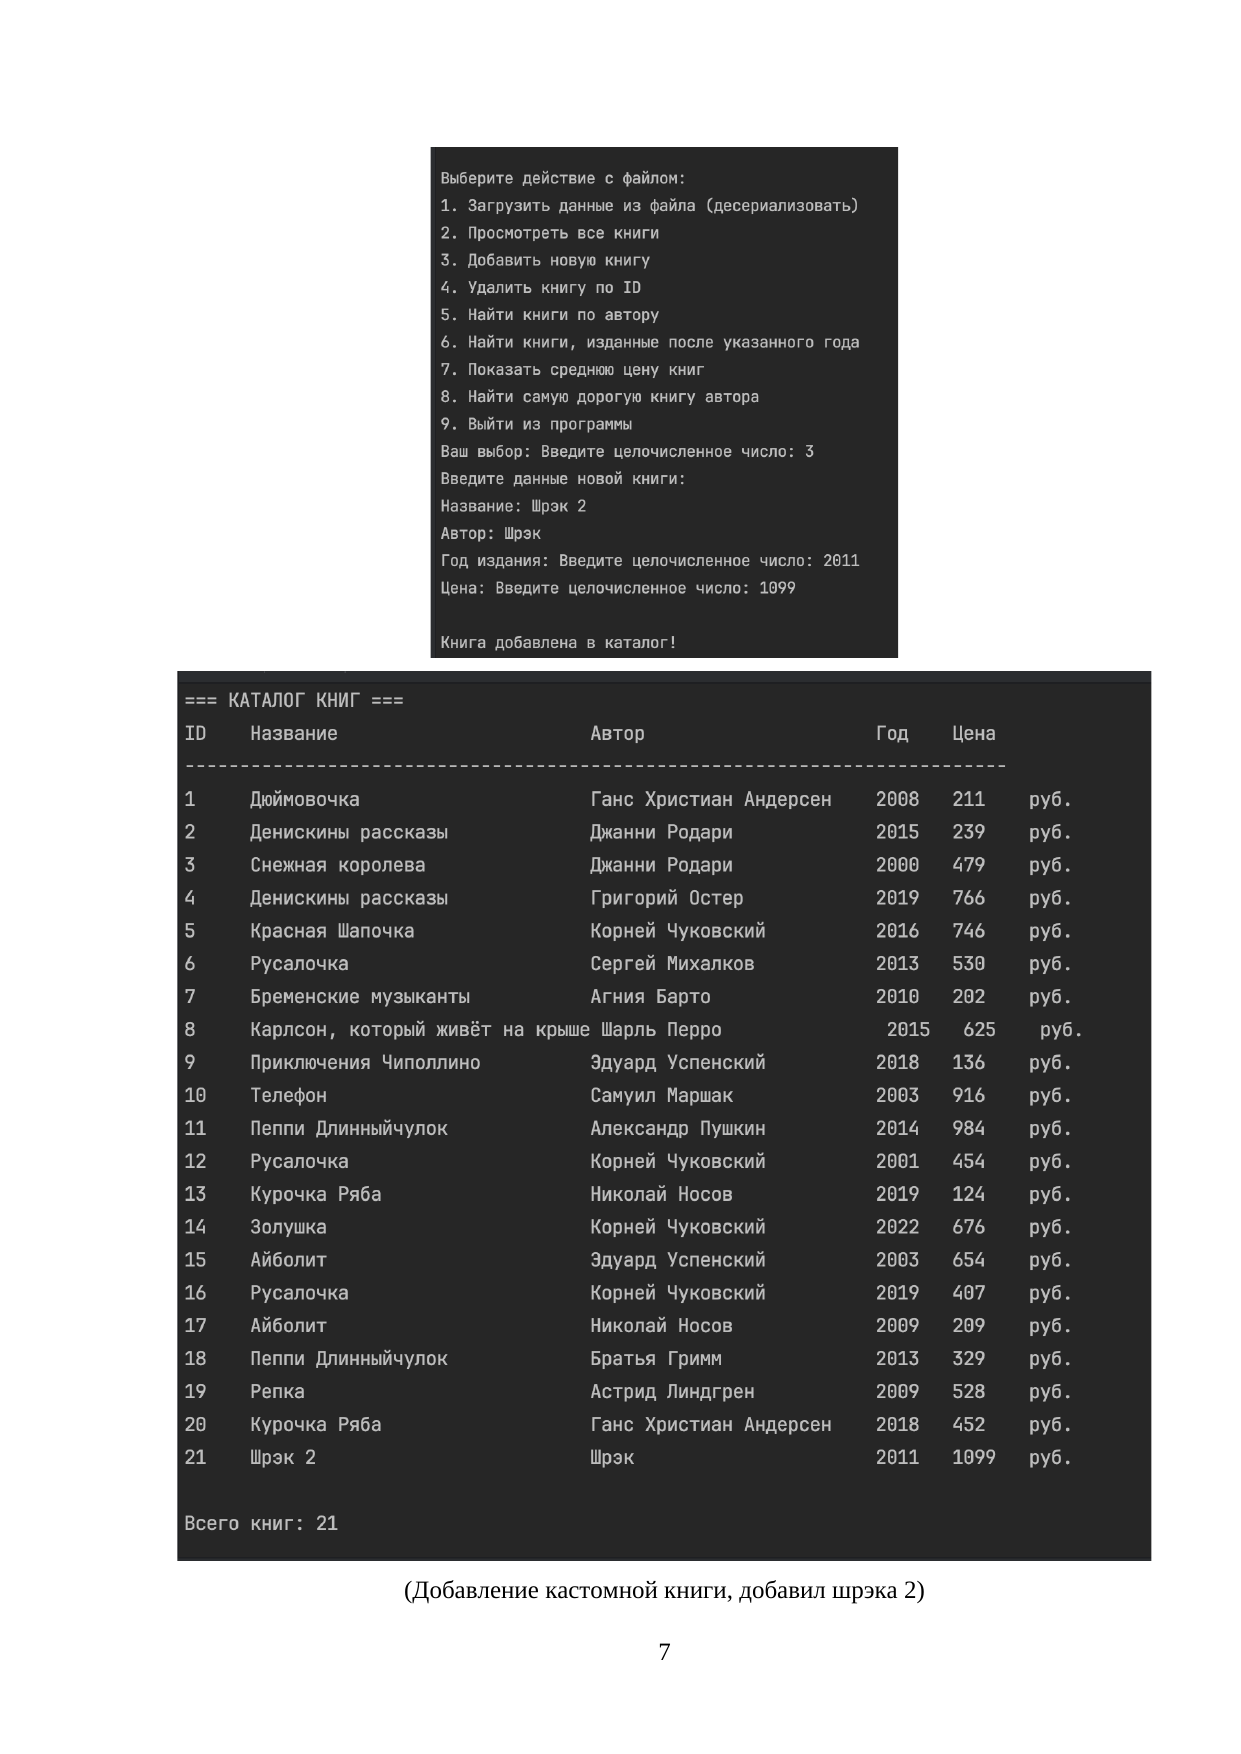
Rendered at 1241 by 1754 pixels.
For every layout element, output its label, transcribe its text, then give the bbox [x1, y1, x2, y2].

text (Добавление кастомной книги, добавил шрэка 2) [177, 1575, 1152, 1604]
picture [430, 147, 899, 658]
picture [177, 671, 1152, 1561]
